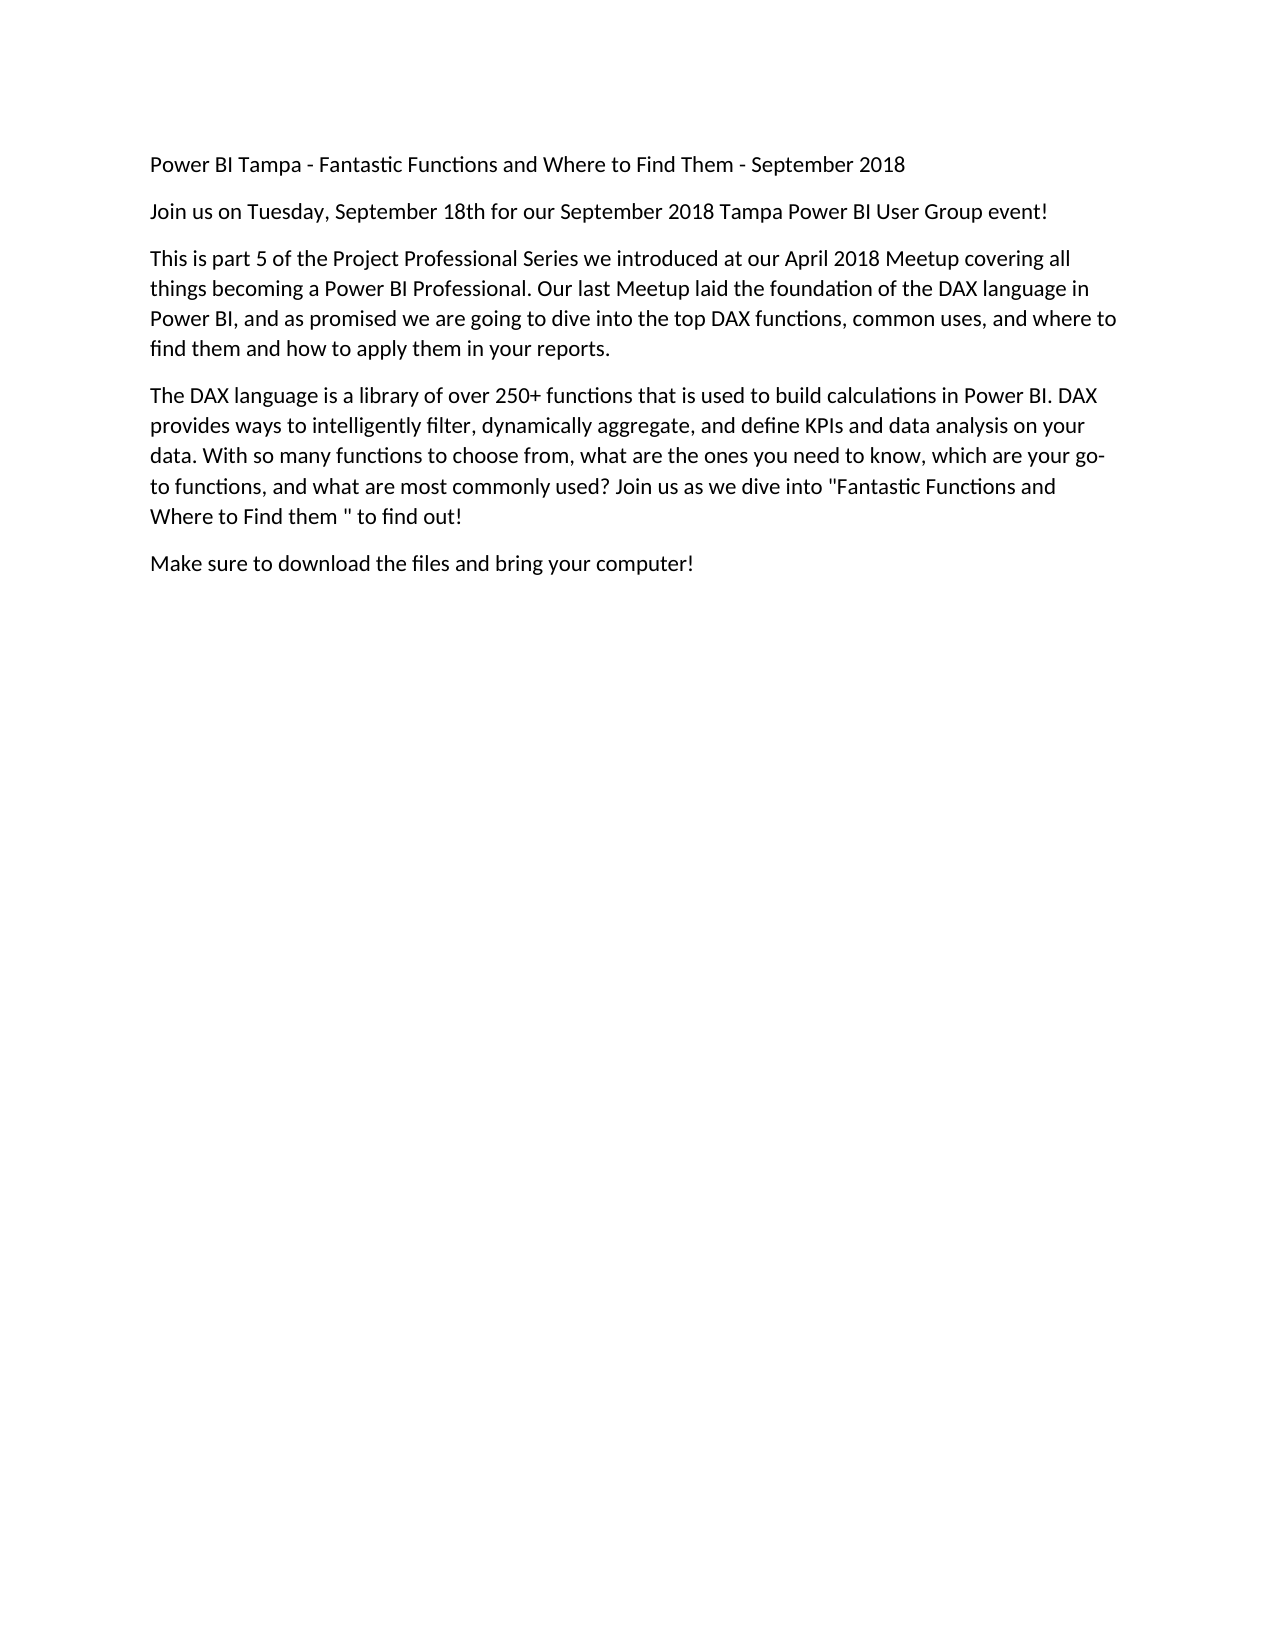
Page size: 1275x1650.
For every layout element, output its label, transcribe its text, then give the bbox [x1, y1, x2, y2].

text Make sure to download the files and bring your computer! [150, 549, 1125, 577]
text The DAX language is a library of over 250+ functions that is used to build calculations in Power BI. DAX provides ways to intelligently filter, dynamically aggregate, and define KPIs and data analysis on your data. With so many functions to choose from, what are the ones you need to know, which are your go-to functions, and what are most commonly used? Join us as we dive into "Fantastic Functions and Where to Find them " to find out! [150, 381, 1125, 530]
text Join us on Tuesday, September 18th for our September 2018 Tampa Power BI User Group event! [150, 197, 1125, 225]
text This is part 5 of the Project Professional Series we introduced at our April 2018 Meetup covering all things becoming a Power BI Professional. Our last Meetup laid the foundation of the DAX language in Power BI, and as promised we are going to dive into the top DAX functions, common uses, and where to find them and how to apply them in your reports. [150, 244, 1125, 362]
text Power BI Tampa - Fantastic Functions and Where to Find Them - September 2018 [150, 150, 1125, 178]
